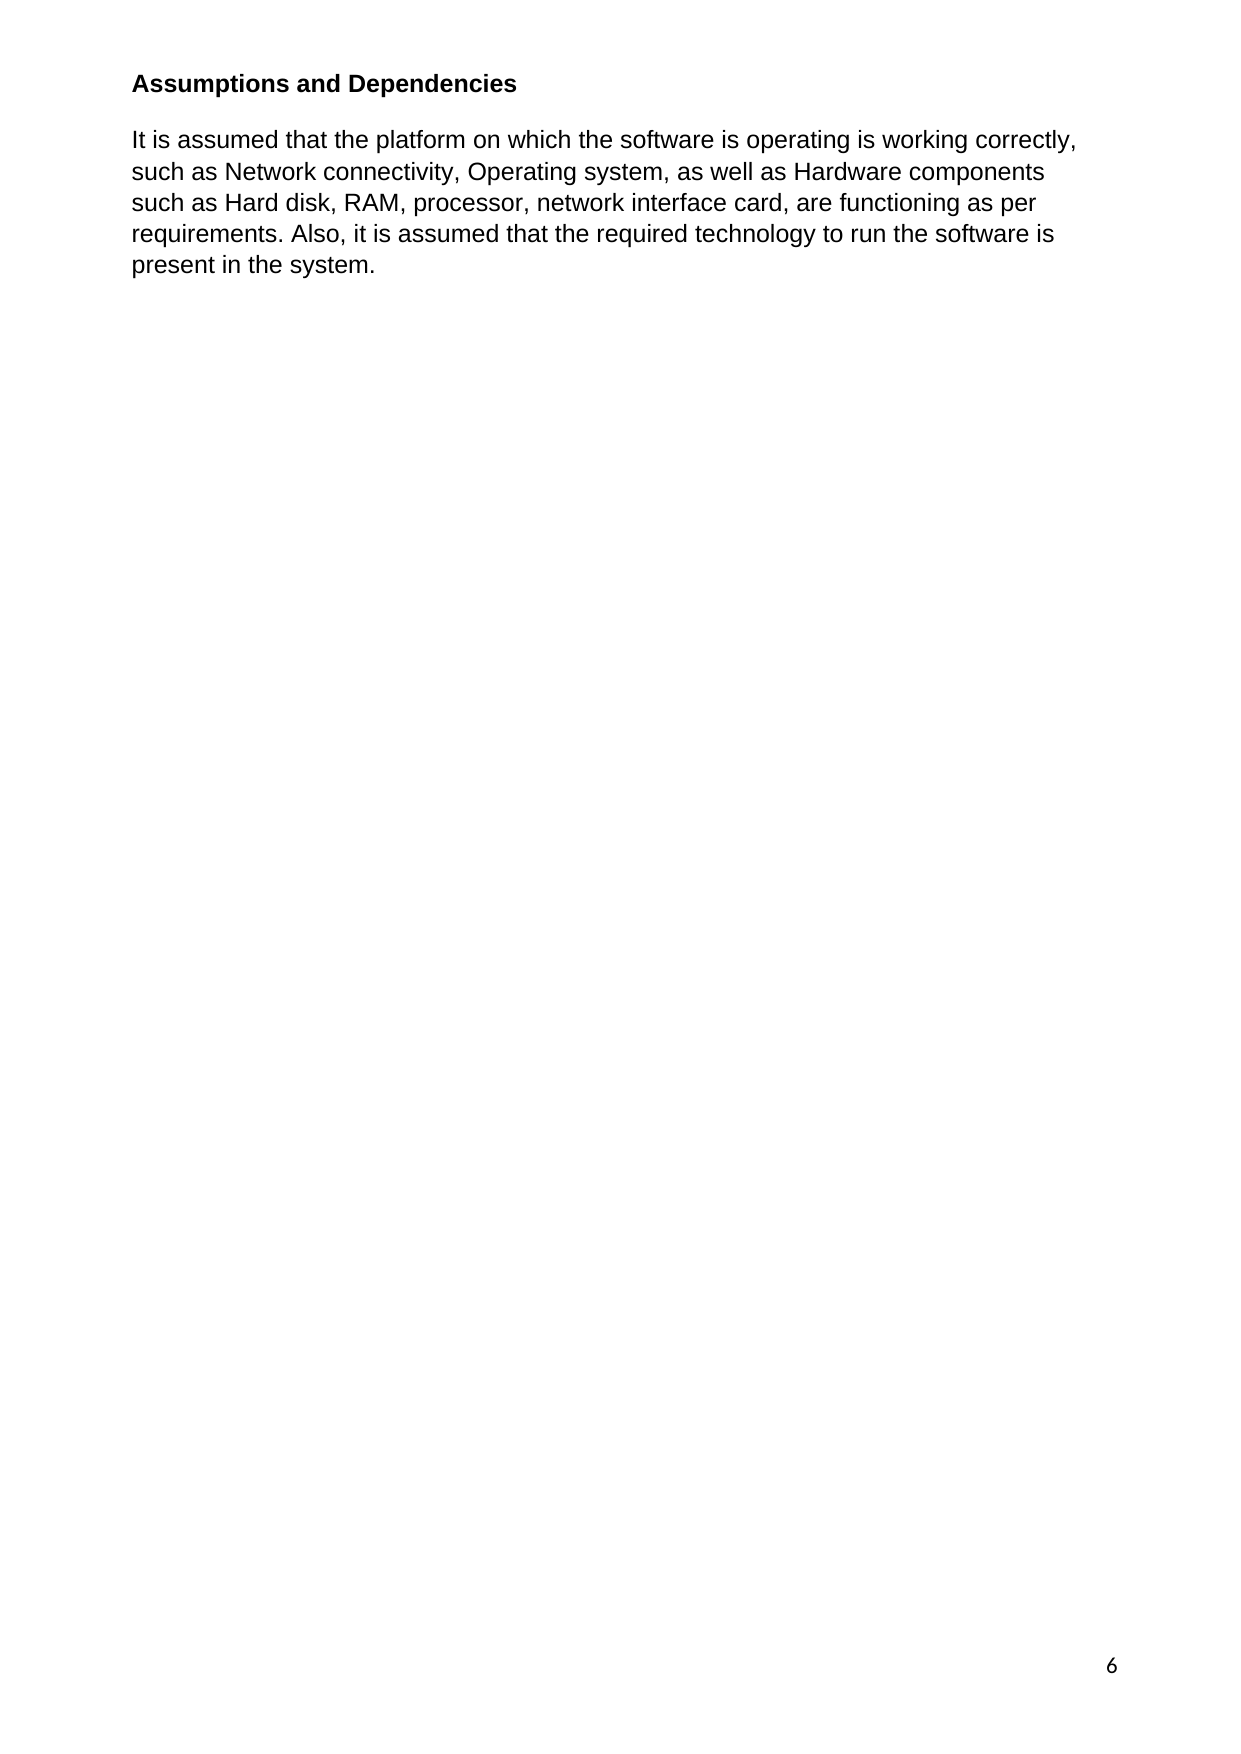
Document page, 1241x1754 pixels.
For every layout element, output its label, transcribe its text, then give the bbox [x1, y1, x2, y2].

subtitle Assumptions and Dependencies [131, 69, 1117, 97]
text It is assumed that the platform on which the software is operating is working correctly, such as Network connectivity, Operating system, as well as Hardware components such as Hard disk, RAM, processor, network interface card, are functioning as per requirements. Also, it is assumed that the required technology to run the software is present in the system. [131, 126, 1089, 278]
